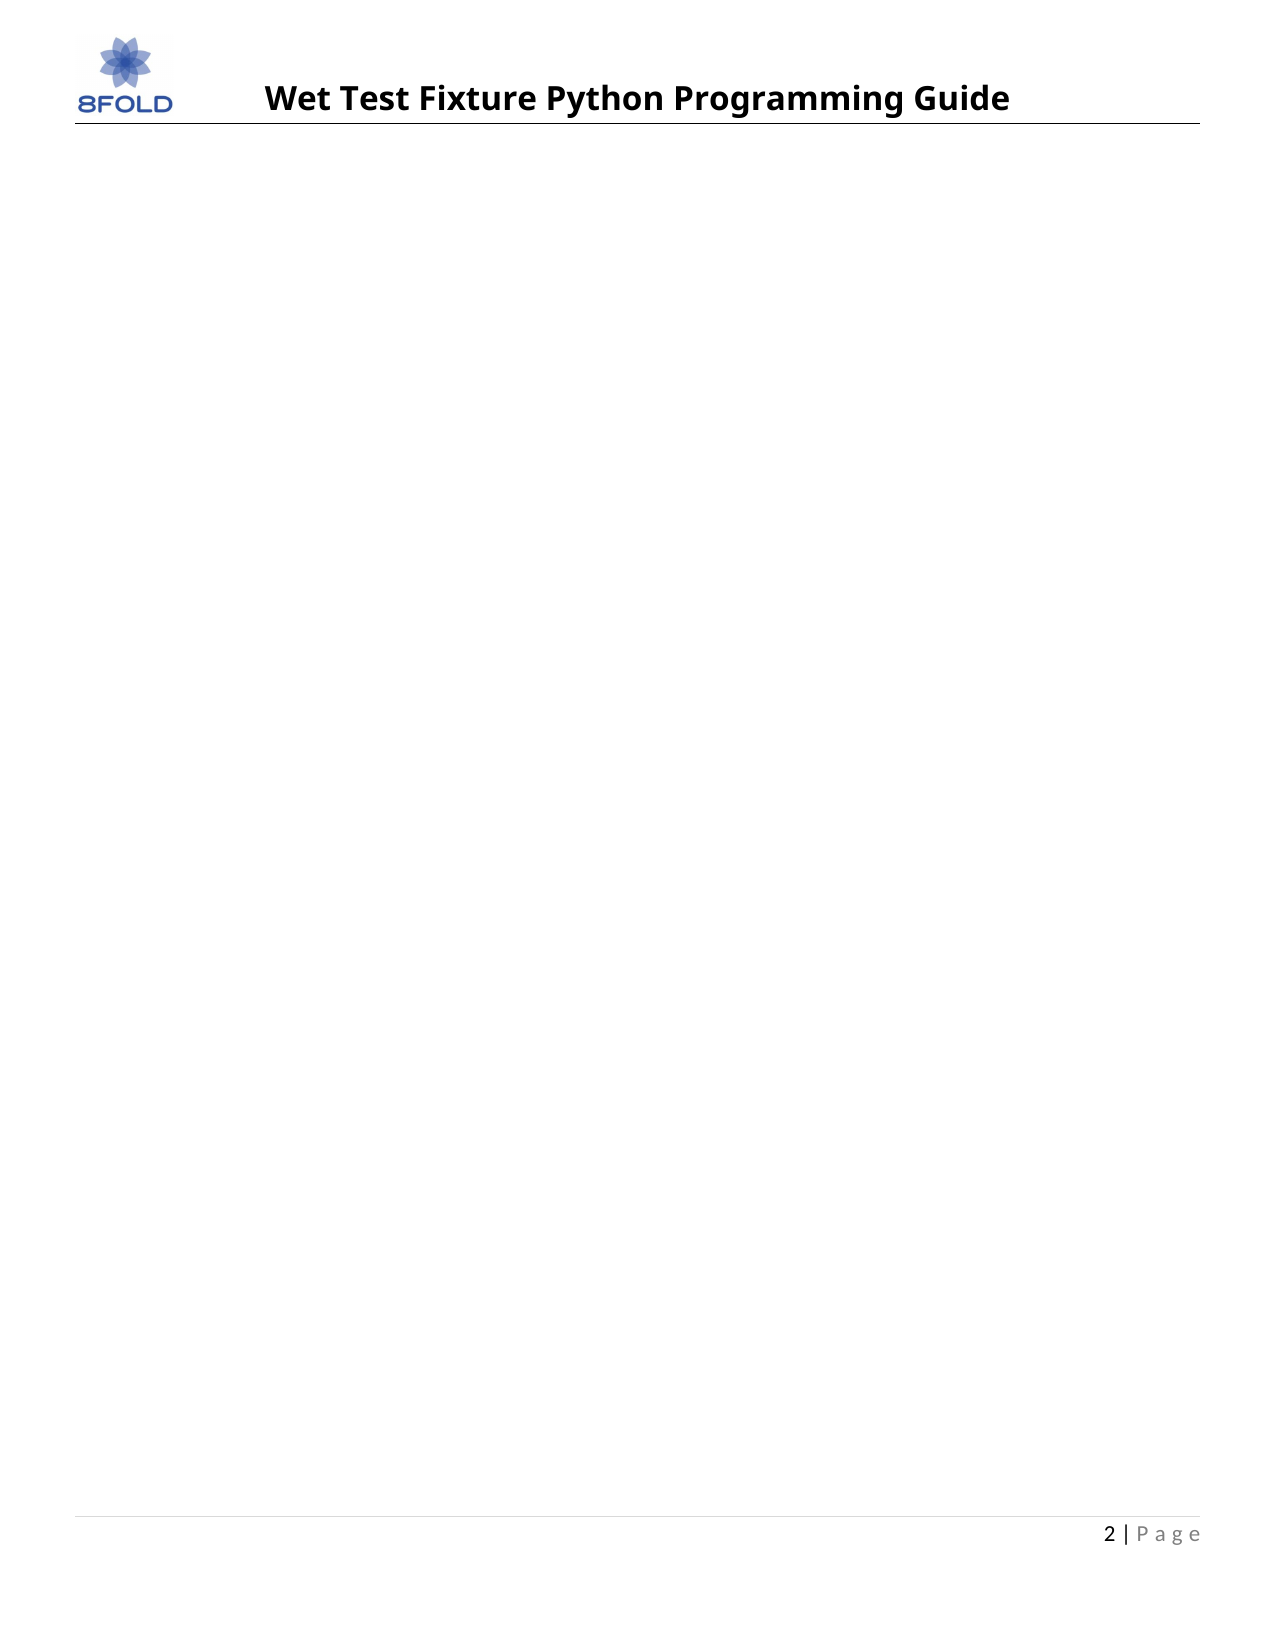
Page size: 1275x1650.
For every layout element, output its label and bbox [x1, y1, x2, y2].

picture [75, 34, 175, 116]
